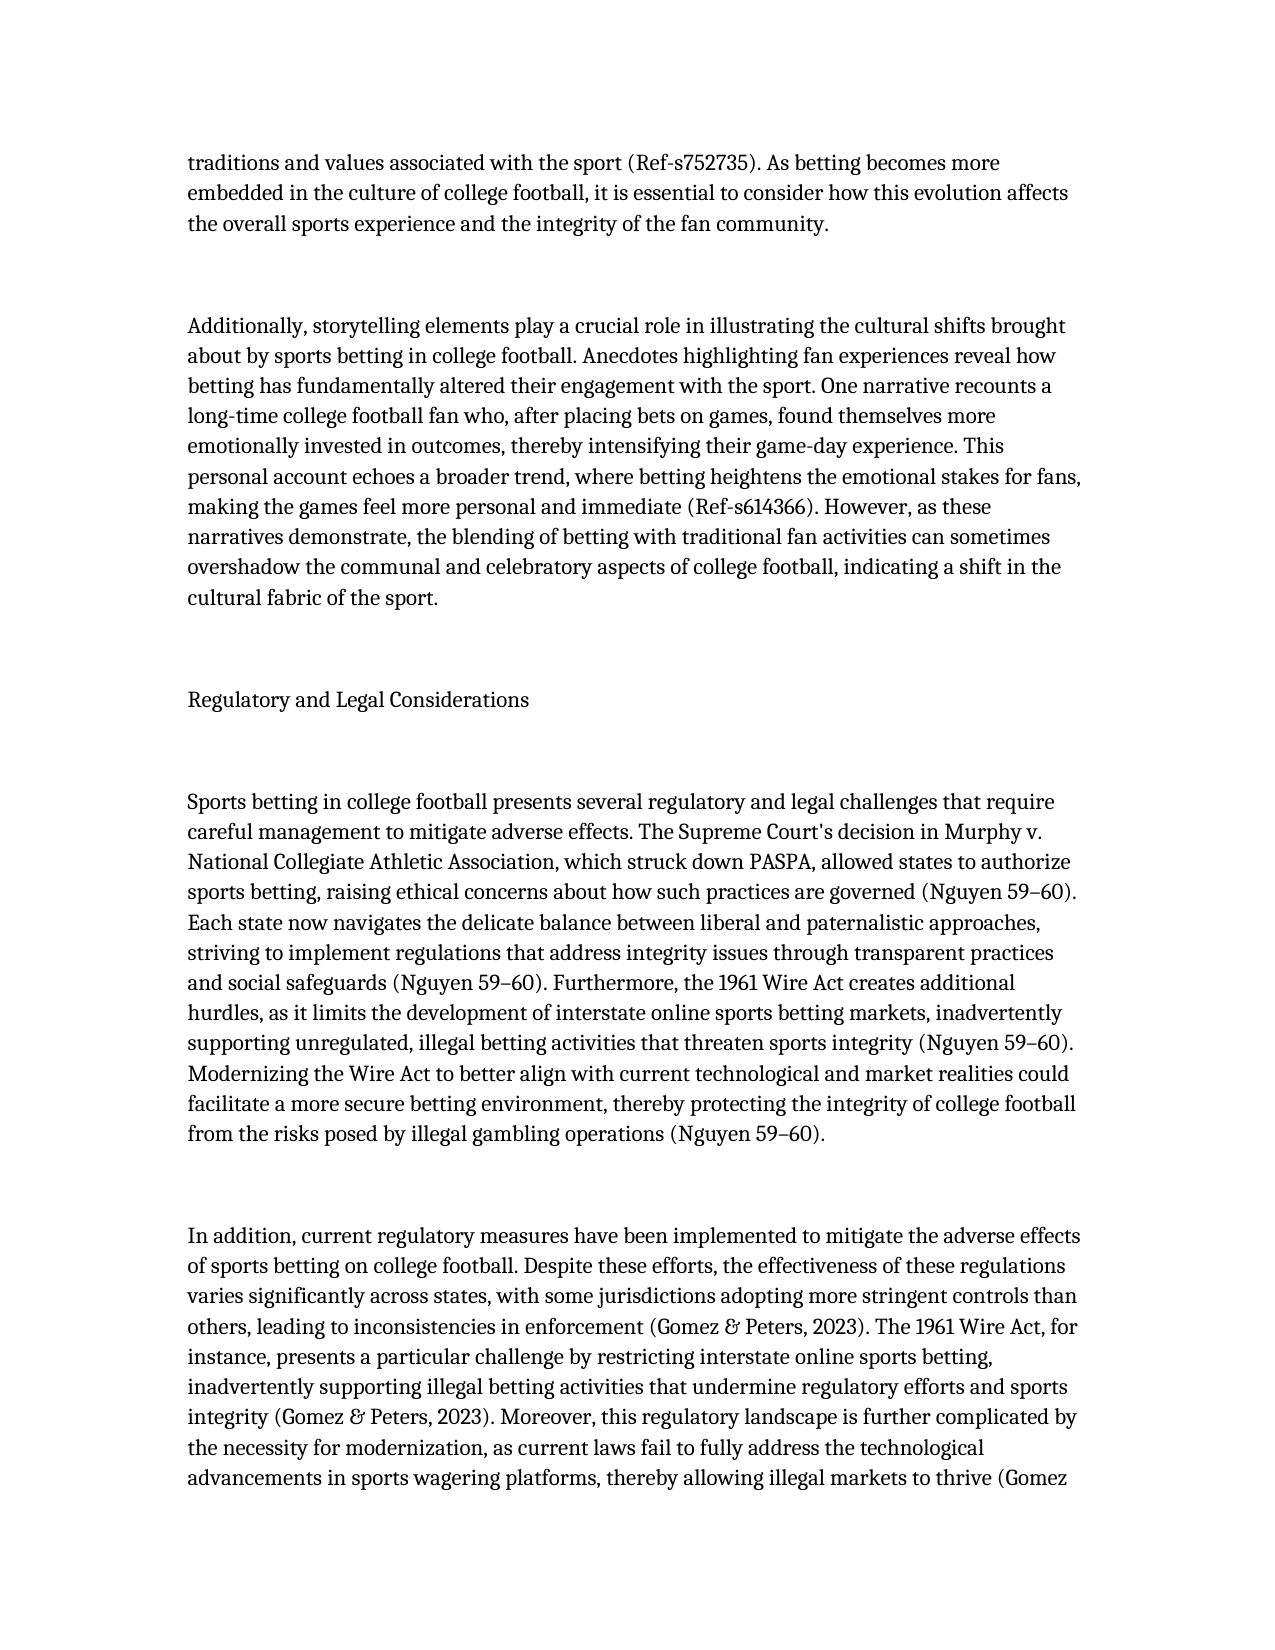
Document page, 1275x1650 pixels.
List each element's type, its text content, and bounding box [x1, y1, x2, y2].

text Regulatory and Legal Considerations [187, 686, 1087, 713]
text Additionally, storytelling elements play a crucial role in illustrating the cultural shifts brought about by sports betting in college football. Anecdotes highlighting fan experiences reveal how betting has fundamentally altered their engagement with the sport. One narrative recounts a long-time college football fan who, after placing bets on games, found themselves more emotionally invested in outcomes, thereby intensifying their game-day experience. This personal account echoes a broader trend, where betting heightens the emotional stakes for fans, making the games feel more personal and immediate (Ref-s614366). However, as these narratives demonstrate, the blending of betting with traditional fan activities can sometimes overshadow the communal and celebratory aspects of college football, indicating a shift in the cultural fabric of the sport. [187, 312, 1087, 611]
text Sports betting in college football presents several regulatory and legal challenges that require careful management to mitigate adverse effects. The Supreme Court's decision in Murphy v. National Collegiate Athletic Association, which struck down PASPA, allowed states to authorize sports betting, raising ethical concerns about how such practices are governed (Nguyen 59–60). Each state now navigates the delicate balance between liberal and paternalistic approaches, striving to implement regulations that address integrity issues through transparent practices and social safeguards (Nguyen 59–60). Furthermore, the 1961 Wire Act creates additional hurdles, as it limits the development of interstate online sports betting markets, inadvertently supporting unregulated, illegal betting activities that threaten sports integrity (Nguyen 59–60). Modernizing the Wire Act to better align with current technological and market realities could facilitate a more secure betting environment, thereby protecting the integrity of college football from the risks posed by illegal gambling operations (Nguyen 59–60). [187, 788, 1087, 1147]
